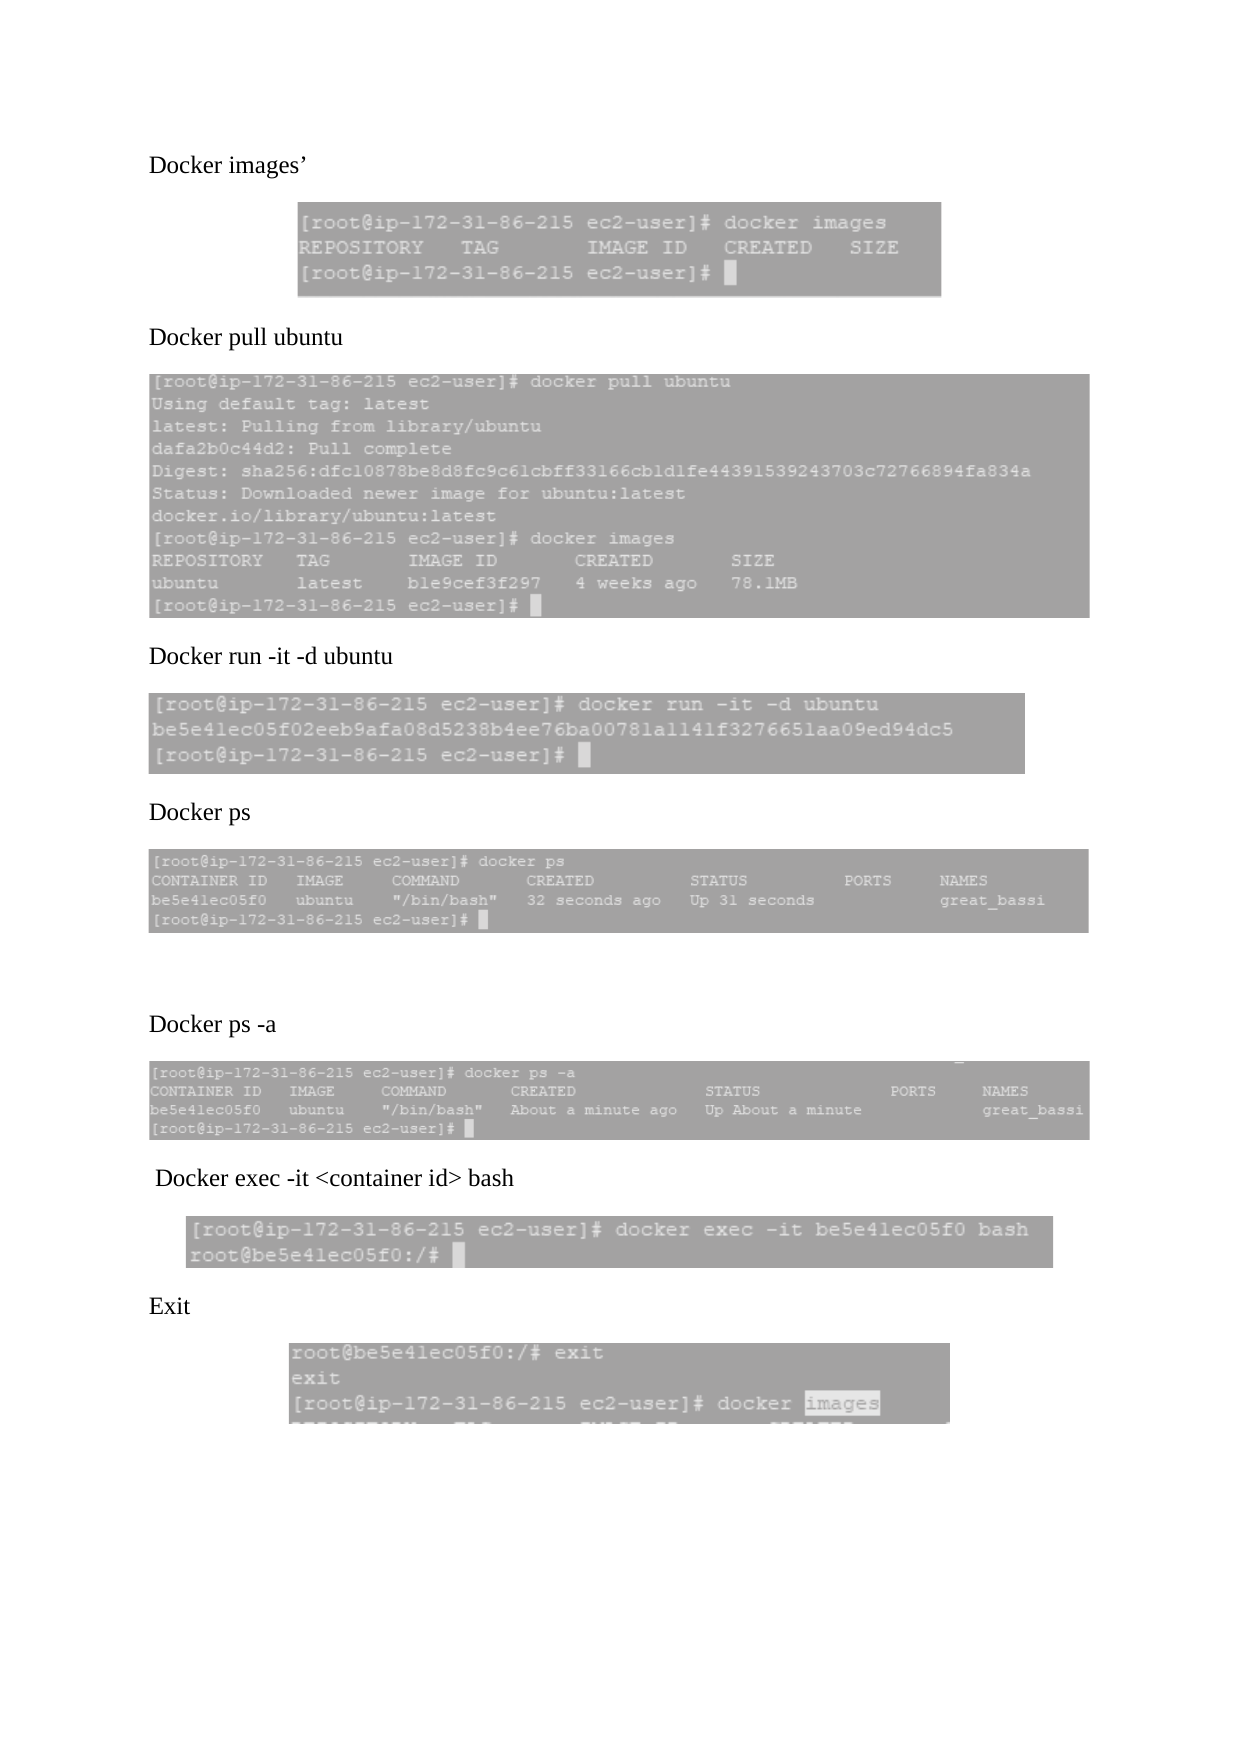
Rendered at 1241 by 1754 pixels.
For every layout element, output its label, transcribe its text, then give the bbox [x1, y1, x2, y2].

text Docker run -it -d ubuntu [148, 641, 1091, 670]
text Docker pull ubuntu [148, 322, 1091, 350]
text Docker exec -it <container id> bash [148, 1163, 1091, 1192]
text Exit [148, 1291, 1091, 1320]
text Docker ps -a [148, 1009, 1091, 1037]
text Docker images’ [148, 150, 1091, 179]
text Docker ps [148, 797, 1091, 826]
